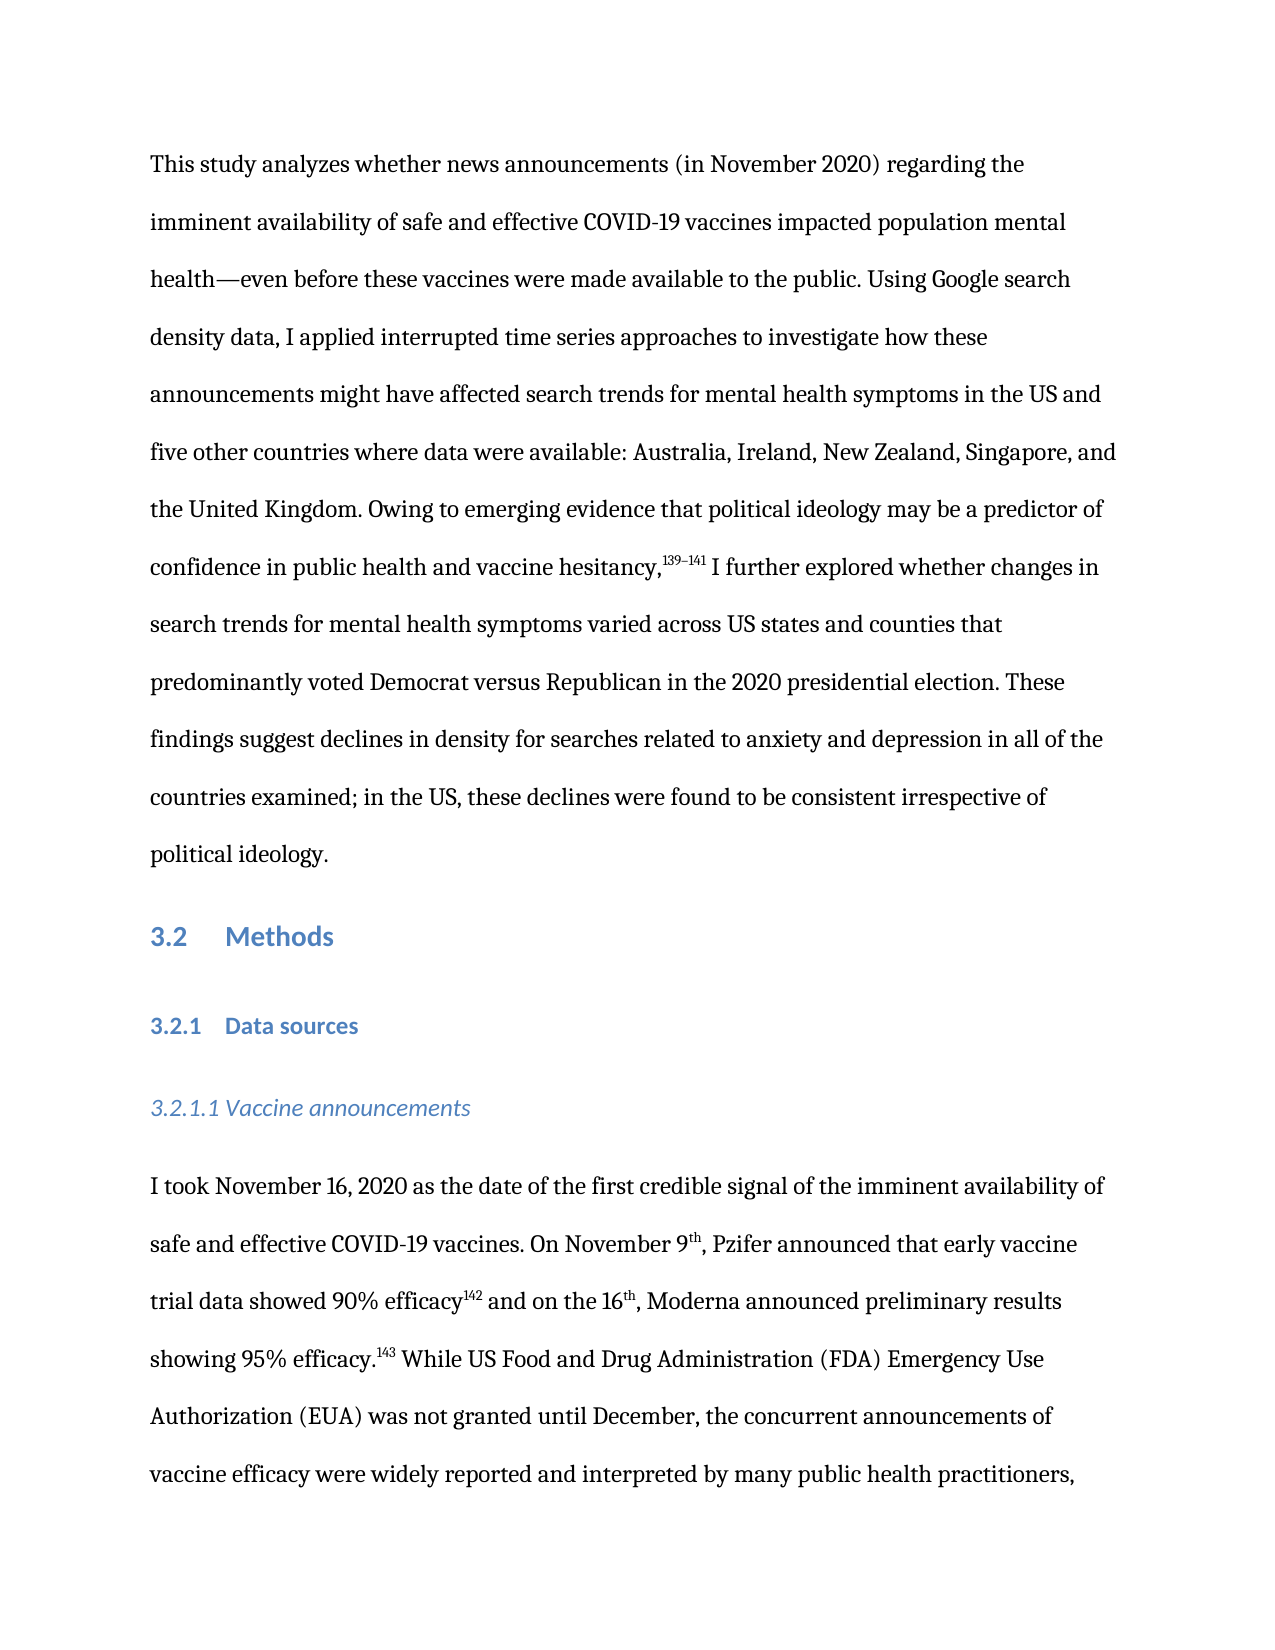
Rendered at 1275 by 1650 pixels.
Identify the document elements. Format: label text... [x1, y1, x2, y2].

subtitle 3.2.1.1 Vaccine announcements [150, 1092, 1125, 1123]
subtitle 3.2.1 Data sources [150, 1010, 1125, 1041]
subtitle 3.2 Methods [150, 918, 1125, 954]
text This study analyzes whether news announcements (in November 2020) regarding the imminent availability of safe and effective COVID-19 vaccines impacted population mental health—even before these vaccines were made available to the public. Using Google search density data, I applied interrupted time series approaches to investigate how these announcements might have affected search trends for mental health symptoms in the US and five other countries where data were available: Australia, Ireland, New Zealand, Singapore, and the United Kingdom. Owing to emerging evidence that political ideology may be a predictor of confidence in public health and vaccine hesitancy,139–141 I further explored whether changes in search trends for mental health symptoms varied across US states and counties that predominantly voted Democrat versus Republican in the 2020 presidential election. These findings suggest declines in density for searches related to anxiety and depression in all of the countries examined; in the US, these declines were found to be consistent irrespective of political ideology. [150, 150, 1125, 869]
